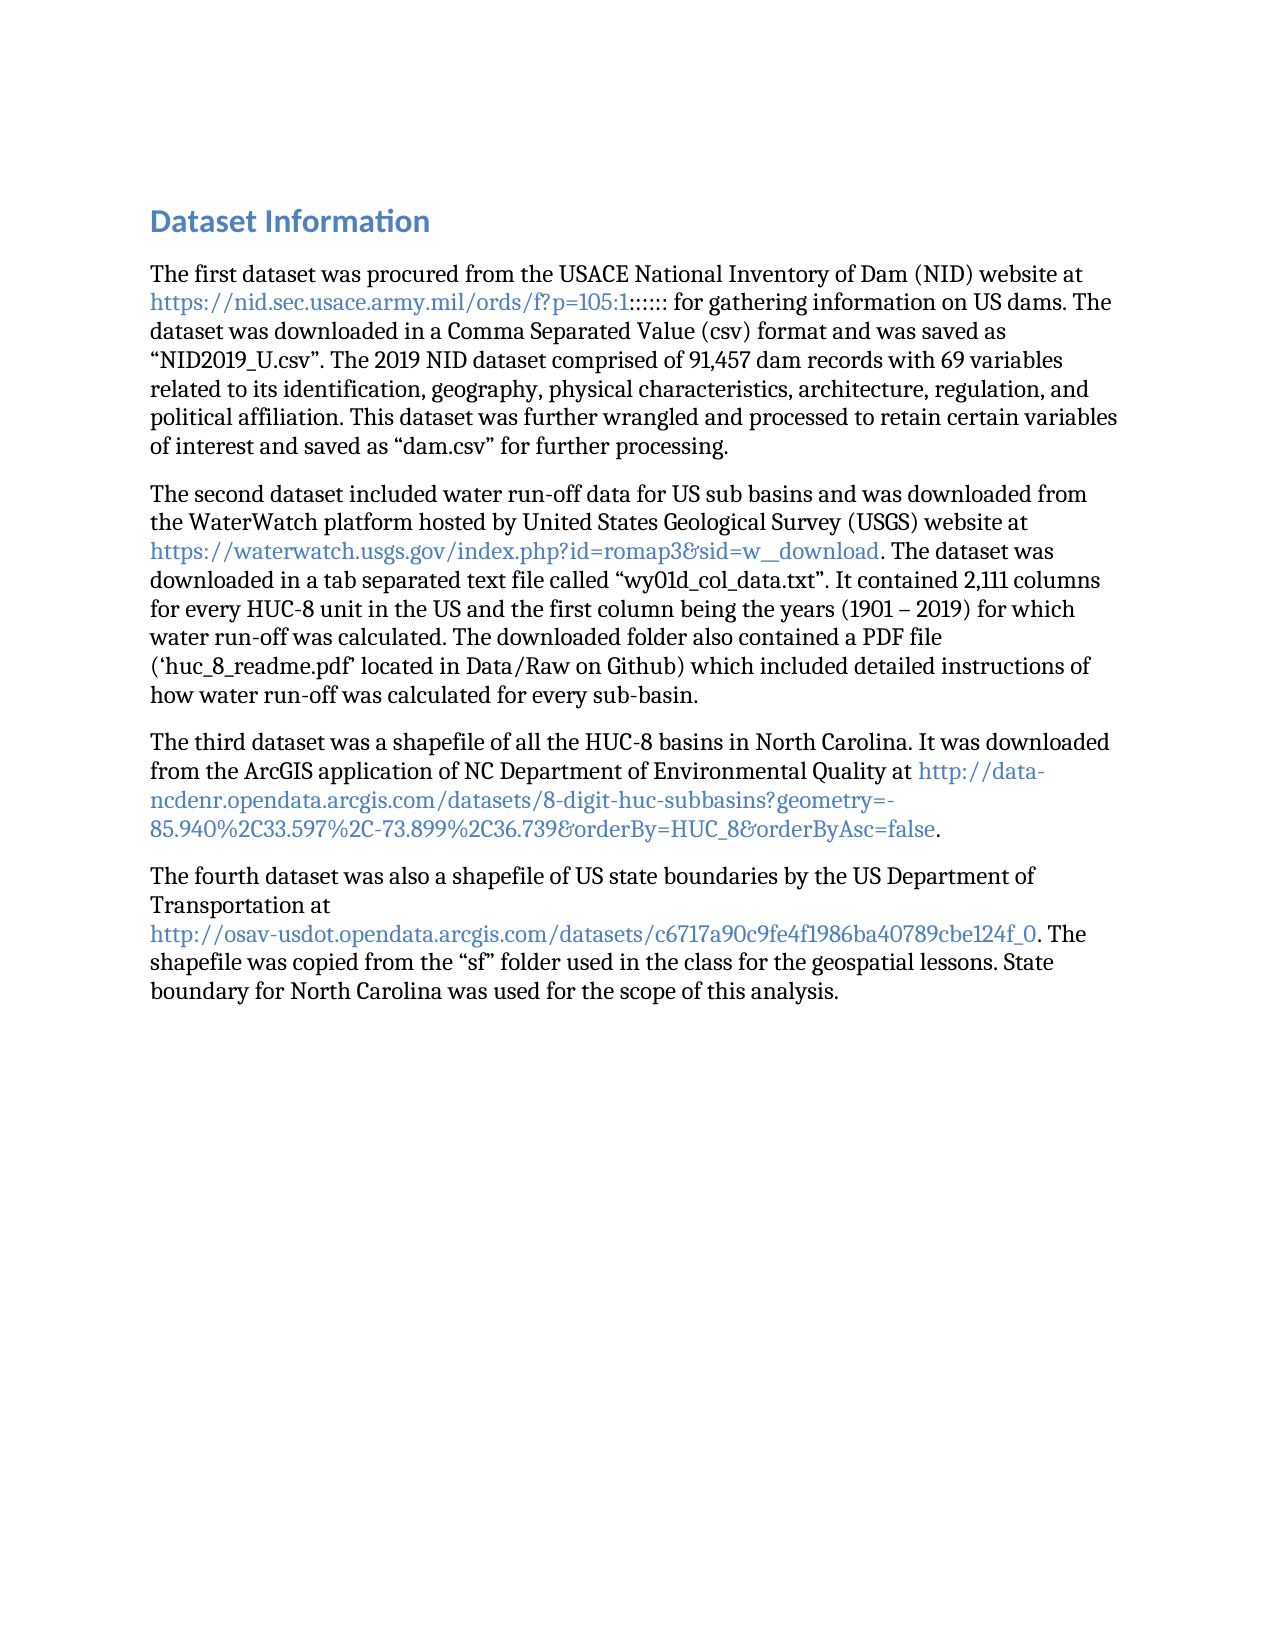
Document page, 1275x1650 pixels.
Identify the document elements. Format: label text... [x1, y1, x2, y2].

text The fourth dataset was also a shapefile of US state boundaries by the US Department of Transportation at http://osav-usdot.opendata.arcgis.com/datasets/c6717a90c9fe4f1986ba40789cbe124f_0. The shapefile was copied from the “sf” folder used in the class for the geospatial lessons. State boundary for North Carolina was used for the scope of this analysis. [150, 862, 1125, 1006]
text The first dataset was procured from the USACE National Inventory of Dam (NID) website at https://nid.sec.usace.army.mil/ords/f?p=105:1:::::: for gathering information on US dams. The dataset was downloaded in a Comma Separated Value (csv) format and was saved as “NID2019_U.csv”. The 2019 NID dataset comprised of 91,457 dam records with 69 variables related to its identification, geography, physical characteristics, architecture, regulation, and political affiliation. This dataset was further wrangled and processed to retain certain variables of interest and saved as “dam.csv” for further processing. [150, 259, 1125, 461]
text The second dataset included water run-off data for US sub basins and was downloaded from the WaterWatch platform hosted by United States Geological Survey (USGS) website at https://waterwatch.usgs.gov/index.php?id=romap3&sid=w__download. The dataset was downloaded in a tab separated text file called “wy01d_col_data.txt”. It contained 2,111 columns for every HUC-8 unit in the US and the first column being the years (1901 – 2019) for which water run-off was calculated. The downloaded folder also contained a PDF file (‘huc_8_readme.pdf’ located in Data/Raw on Github) which included detailed instructions of how water run-off was calculated for every sub-basin. [150, 479, 1125, 709]
text The third dataset was a shapefile of all the HUC-8 basins in North Carolina. It was downloaded from the ArcGIS application of NC Department of Environmental Quality at http://data-ncdenr.opendata.arcgis.com/datasets/8-digit-huc-subbasins?geometry=-85.940%2C33.597%2C-73.899%2C36.739&orderBy=HUC_8&orderByAsc=false. [150, 728, 1125, 843]
subtitle Dataset Information [150, 200, 1125, 241]
